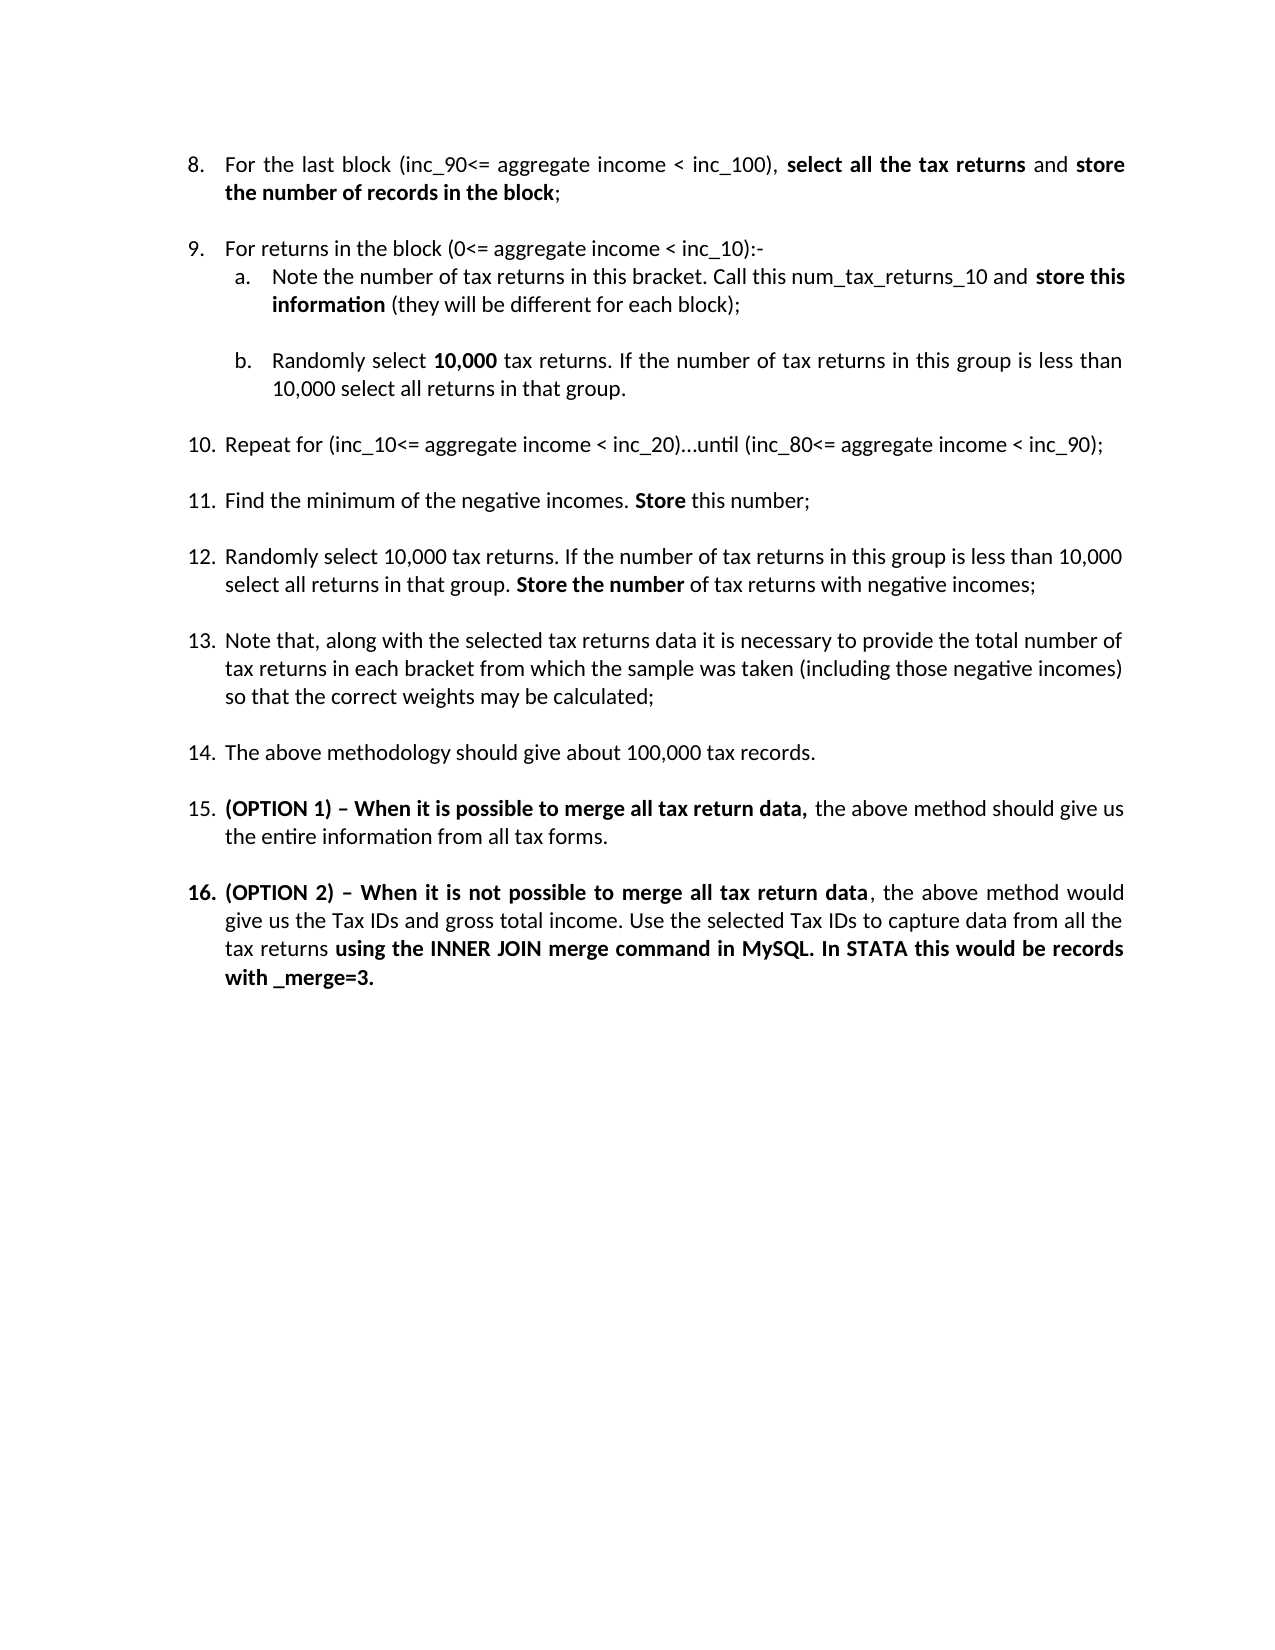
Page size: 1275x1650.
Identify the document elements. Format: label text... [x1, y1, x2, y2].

list For the last block (inc_90<= aggregate income < inc_100), select all the tax returns and store the number of records in the block; [187, 150, 1125, 206]
list The above methodology should give about 100,000 tax records. [187, 738, 1125, 766]
list For returns in the block (0<= aggregate income < inc_10):- [187, 234, 1125, 262]
list Randomly select 10,000 tax returns. If the number of tax returns in this group is less than 10,000 select all returns in that group. Store the number of tax returns with negative incomes; [187, 542, 1125, 598]
list Note that, along with the selected tax returns data it is necessary to provide the total number of tax returns in each bracket from which the sample was taken (including those negative incomes) so that the correct weights may be calculated; [187, 626, 1125, 710]
list (OPTION 1) – When it is possible to merge all tax return data, the above method should give us the entire information from all tax forms. [187, 794, 1125, 851]
list Randomly select 10,000 tax returns. If the number of tax returns in this group is less than 10,000 select all returns in that group. [234, 346, 1125, 402]
list Find the minimum of the negative incomes. Store this number; [187, 486, 1125, 514]
list Repeat for (inc_10<= aggregate income < inc_20)…until (inc_80<= aggregate income < inc_90); [187, 430, 1125, 458]
list (OPTION 2) – When it is not possible to merge all tax return data, the above method would give us the Tax IDs and gross total income. Use the selected Tax IDs to capture data from all the tax returns using the INNER JOIN merge command in MySQL. In STATA this would be records with _merge=3. [187, 878, 1125, 991]
list Note the number of tax returns in this bracket. Call this num_tax_returns_10 and store this information (they will be different for each block); [234, 262, 1125, 318]
